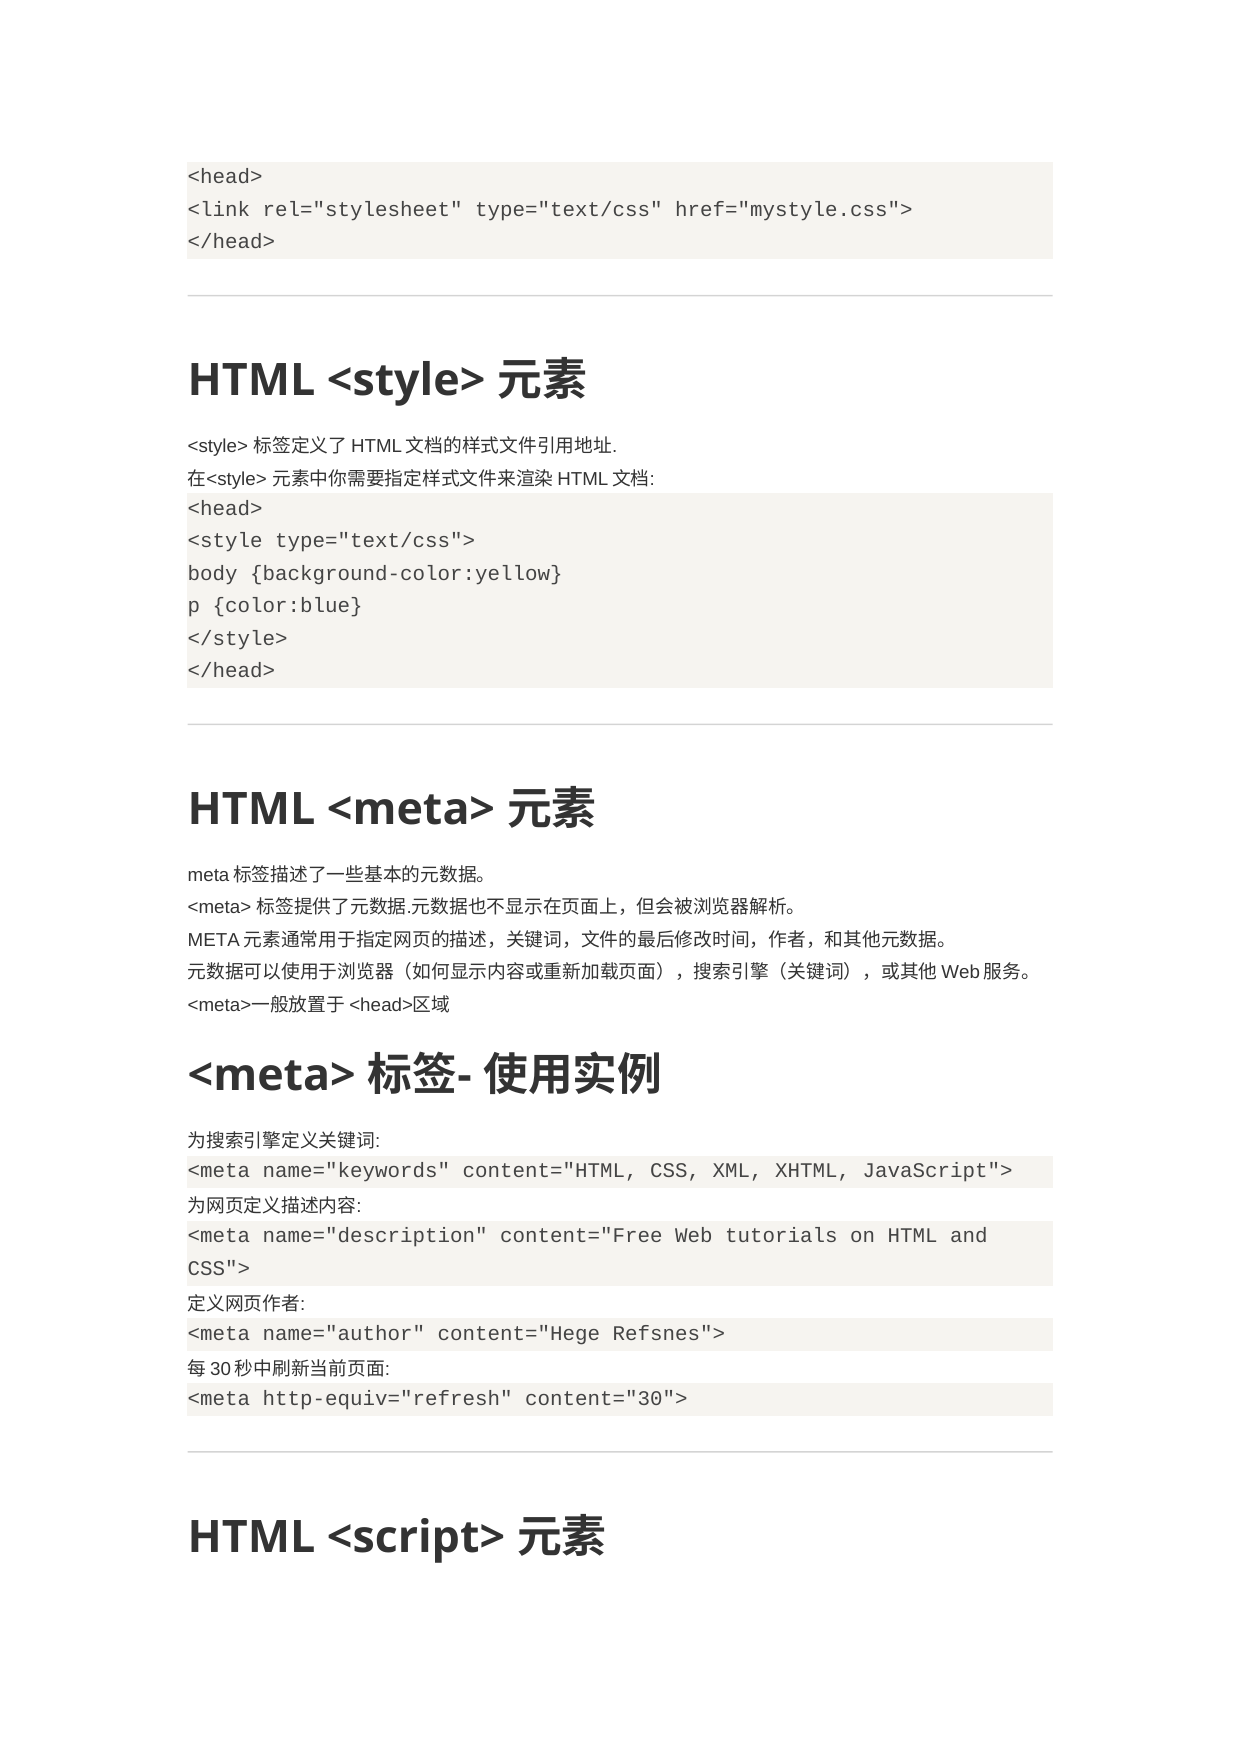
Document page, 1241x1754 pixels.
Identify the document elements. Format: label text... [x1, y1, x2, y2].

text 为搜索引擎定义关键词: [187, 1123, 1053, 1156]
text HTML <style> 元素 [187, 328, 1053, 425]
text HTML <script> 元素 [187, 1484, 1053, 1581]
text 定义网页作者: [187, 1286, 1053, 1318]
text 每30秒中刷新当前页面: [187, 1351, 1053, 1383]
text 元数据可以使用于浏览器（如何显示内容或重新加载页面），搜索引擎（关键词），或其他Web服务。 [187, 954, 1053, 987]
text <meta name="keywords" content="HTML, CSS, XML, XHTML, JavaScript"> [187, 1156, 1053, 1188]
text META元素通常用于指定网页的描述，关键词，文件的最后修改时间，作者，和其他元数据。 [187, 922, 1053, 954]
text <head> <link rel="stylesheet" type="text/css" href="mystyle.css"> </head> [187, 162, 1053, 259]
text meta标签描述了一些基本的元数据。 [187, 857, 1053, 889]
text <meta http-equiv="refresh" content="30"> [187, 1383, 1053, 1416]
text <meta> 标签- 使用实例 [187, 1023, 1053, 1120]
text <head> <style type="text/css"> body {background-color:yellow} p {color:blue} </style> </head> [187, 493, 1053, 688]
text <meta> 标签提供了元数据.元数据也不显示在页面上，但会被浏览器解析。 [187, 889, 1053, 922]
text 在<style> 元素中你需要指定样式文件来渲染HTML文档: [187, 461, 1053, 493]
text 为网页定义描述内容: [187, 1188, 1053, 1221]
text <meta>一般放置于 <head>区域 [187, 987, 1053, 1019]
text <style> 标签定义了HTML文档的样式文件引用地址. [187, 428, 1053, 461]
text <meta name="author" content="Hege Refsnes"> [187, 1318, 1053, 1351]
text HTML <meta> 元素 [187, 756, 1053, 854]
text <meta name="description" content="Free Web tutorials on HTML and CSS"> [187, 1221, 1053, 1286]
